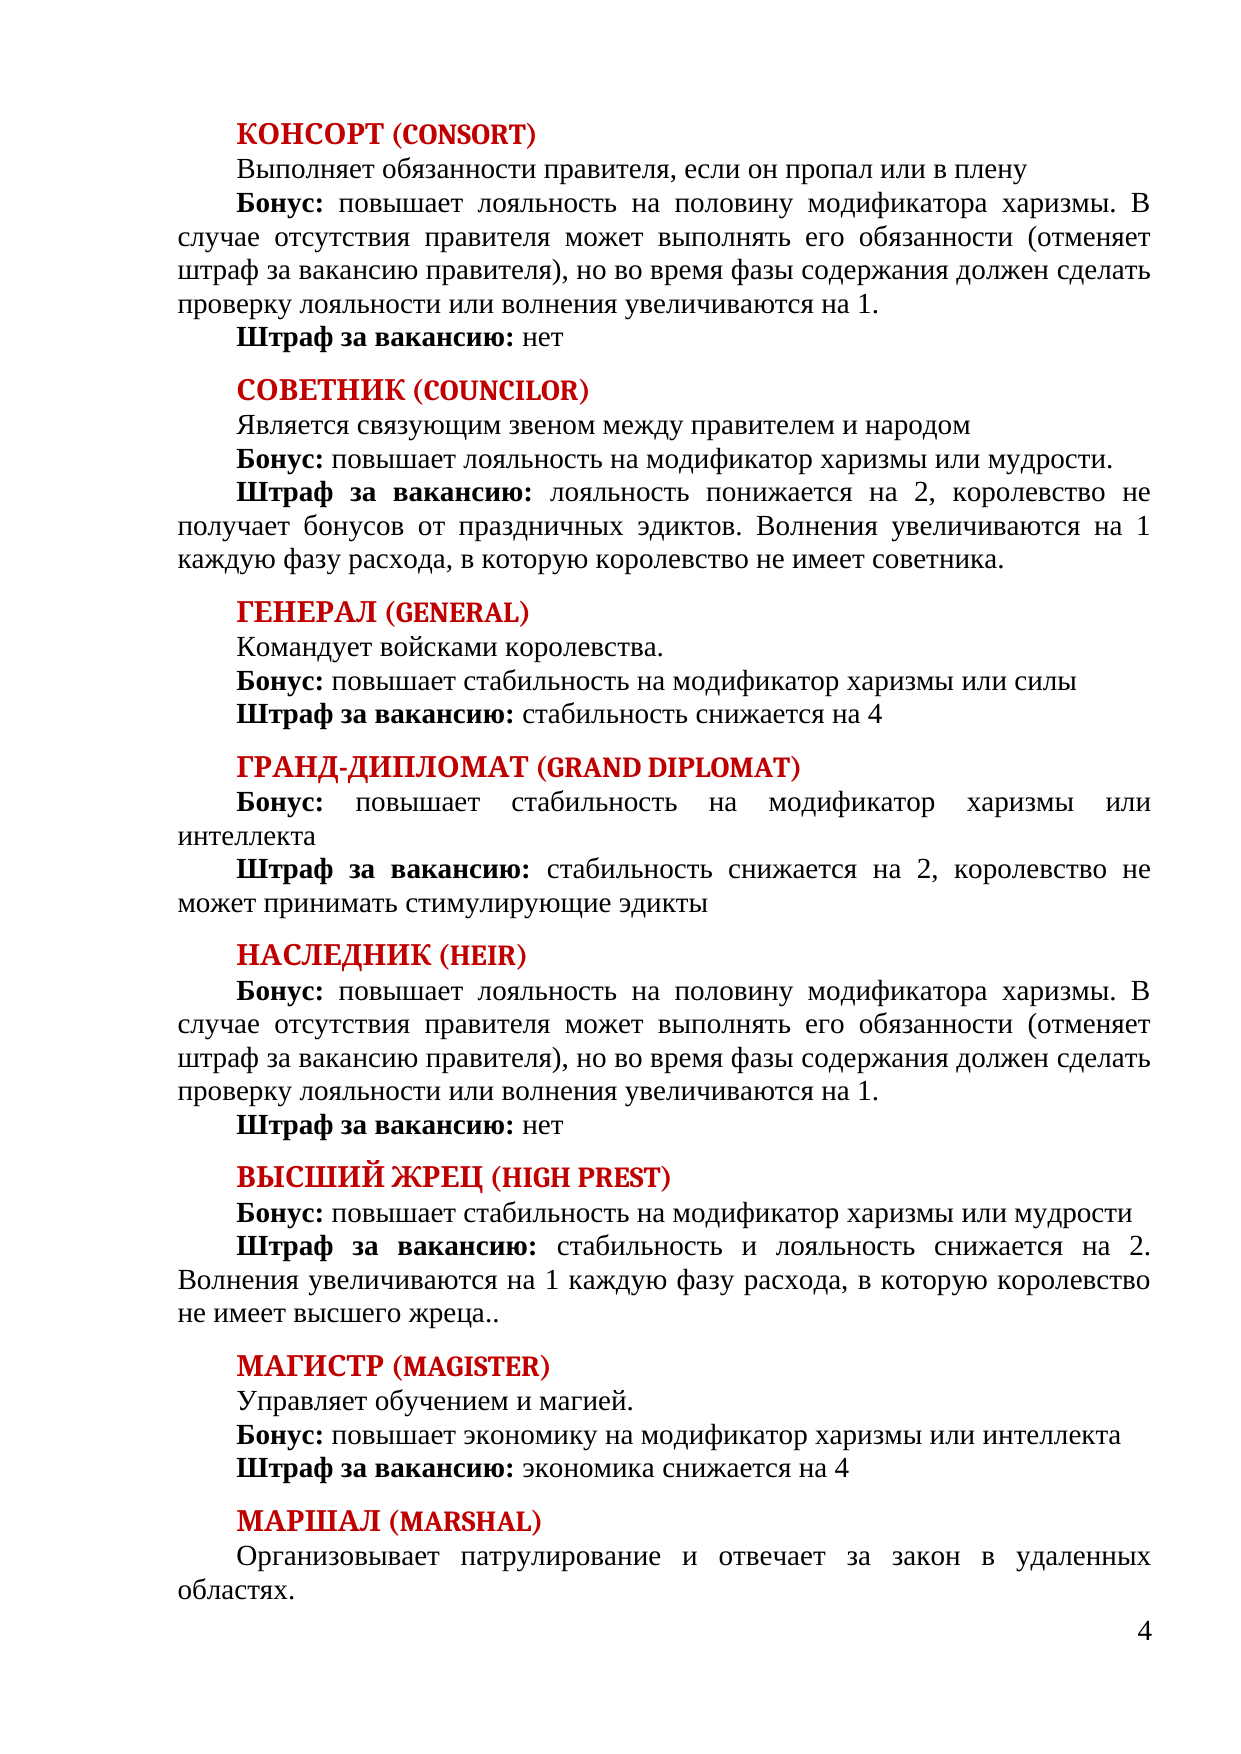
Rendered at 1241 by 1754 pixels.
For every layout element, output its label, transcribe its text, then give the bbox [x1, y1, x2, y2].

subtitle МАРШАЛ (MARSHAL) [177, 1505, 1152, 1538]
text Штраф за вакансию: лояльность понижается на 2, королевство не получает бонусов от праздничных эдиктов. Волнения увеличиваются на 1 каждую фазу расхода, в которую королевство не имеет советника. [177, 474, 1152, 575]
text Управляет обучением и магией. [177, 1383, 1152, 1417]
subtitle ГЕНЕРАЛ (GENERAL) [177, 596, 1152, 629]
text Штраф за вакансию: стабильность и лояльность снижается на 2. Волнения увеличиваются на 1 каждую фазу расхода, в которую королевство не имеет высшего жреца.. [177, 1228, 1152, 1329]
subtitle МАГИСТР (MAGISTER) [177, 1350, 1152, 1383]
text Штраф за вакансию: стабильность снижается на 2, королевство не может принимать стимулирующие эдикты [177, 851, 1152, 918]
subtitle ВЫСШИЙ ЖРЕЦ (HIGH PREST) [177, 1161, 1152, 1195]
text Бонус: повышает стабильность на модификатор харизмы или интеллекта [177, 784, 1152, 851]
text Бонус: повышает стабильность на модификатор харизмы или силы [177, 663, 1152, 696]
subtitle НАСЛЕДНИК (HEIR) [177, 939, 1152, 973]
text Командует войсками королевства. [177, 629, 1152, 663]
text Бонус: повышает лояльность на половину модификатора харизмы. В случае отсутствия правителя может выполнять его обязанности (отменяет штраф за вакансию правителя), но во время фазы содержания должен сделать проверку лояльности или волнения увеличиваются на 1. [177, 185, 1152, 319]
subtitle ГРАНД-ДИПЛОМАТ (GRAND DIPLOMAT) [177, 751, 1152, 784]
text Штраф за вакансию: нет [177, 319, 1152, 353]
text Выполняет обязанности правителя, если он пропал или в плену [177, 152, 1152, 185]
text Является связующим звеном между правителем и народом [177, 407, 1152, 441]
subtitle КОНСОРТ (CONSORT) [177, 118, 1152, 152]
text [177, 1451, 1152, 1484]
subtitle СОВЕТНИК (COUNCILOR) [177, 374, 1152, 407]
text Бонус: повышает экономику на модификатор харизмы или интеллекта [177, 1417, 1152, 1451]
text Бонус: повышает стабильность на модификатор харизмы или мудрости [177, 1195, 1152, 1228]
text Бонус: повышает лояльность на модификатор харизмы или мудрости. [177, 441, 1152, 474]
text Бонус: повышает лояльность на половину модификатора харизмы. В случае отсутствия правителя может выполнять его обязанности (отменяет штраф за вакансию правителя), но во время фазы содержания должен сделать проверку лояльности или волнения увеличиваются на 1. [177, 973, 1152, 1107]
text Организовывает патрулирование и отвечает за закон в удаленных областях. [177, 1538, 1152, 1606]
text Штраф за вакансию: нет [177, 1107, 1152, 1141]
text Штраф за вакансию: стабильность снижается на 4 [177, 696, 1152, 730]
